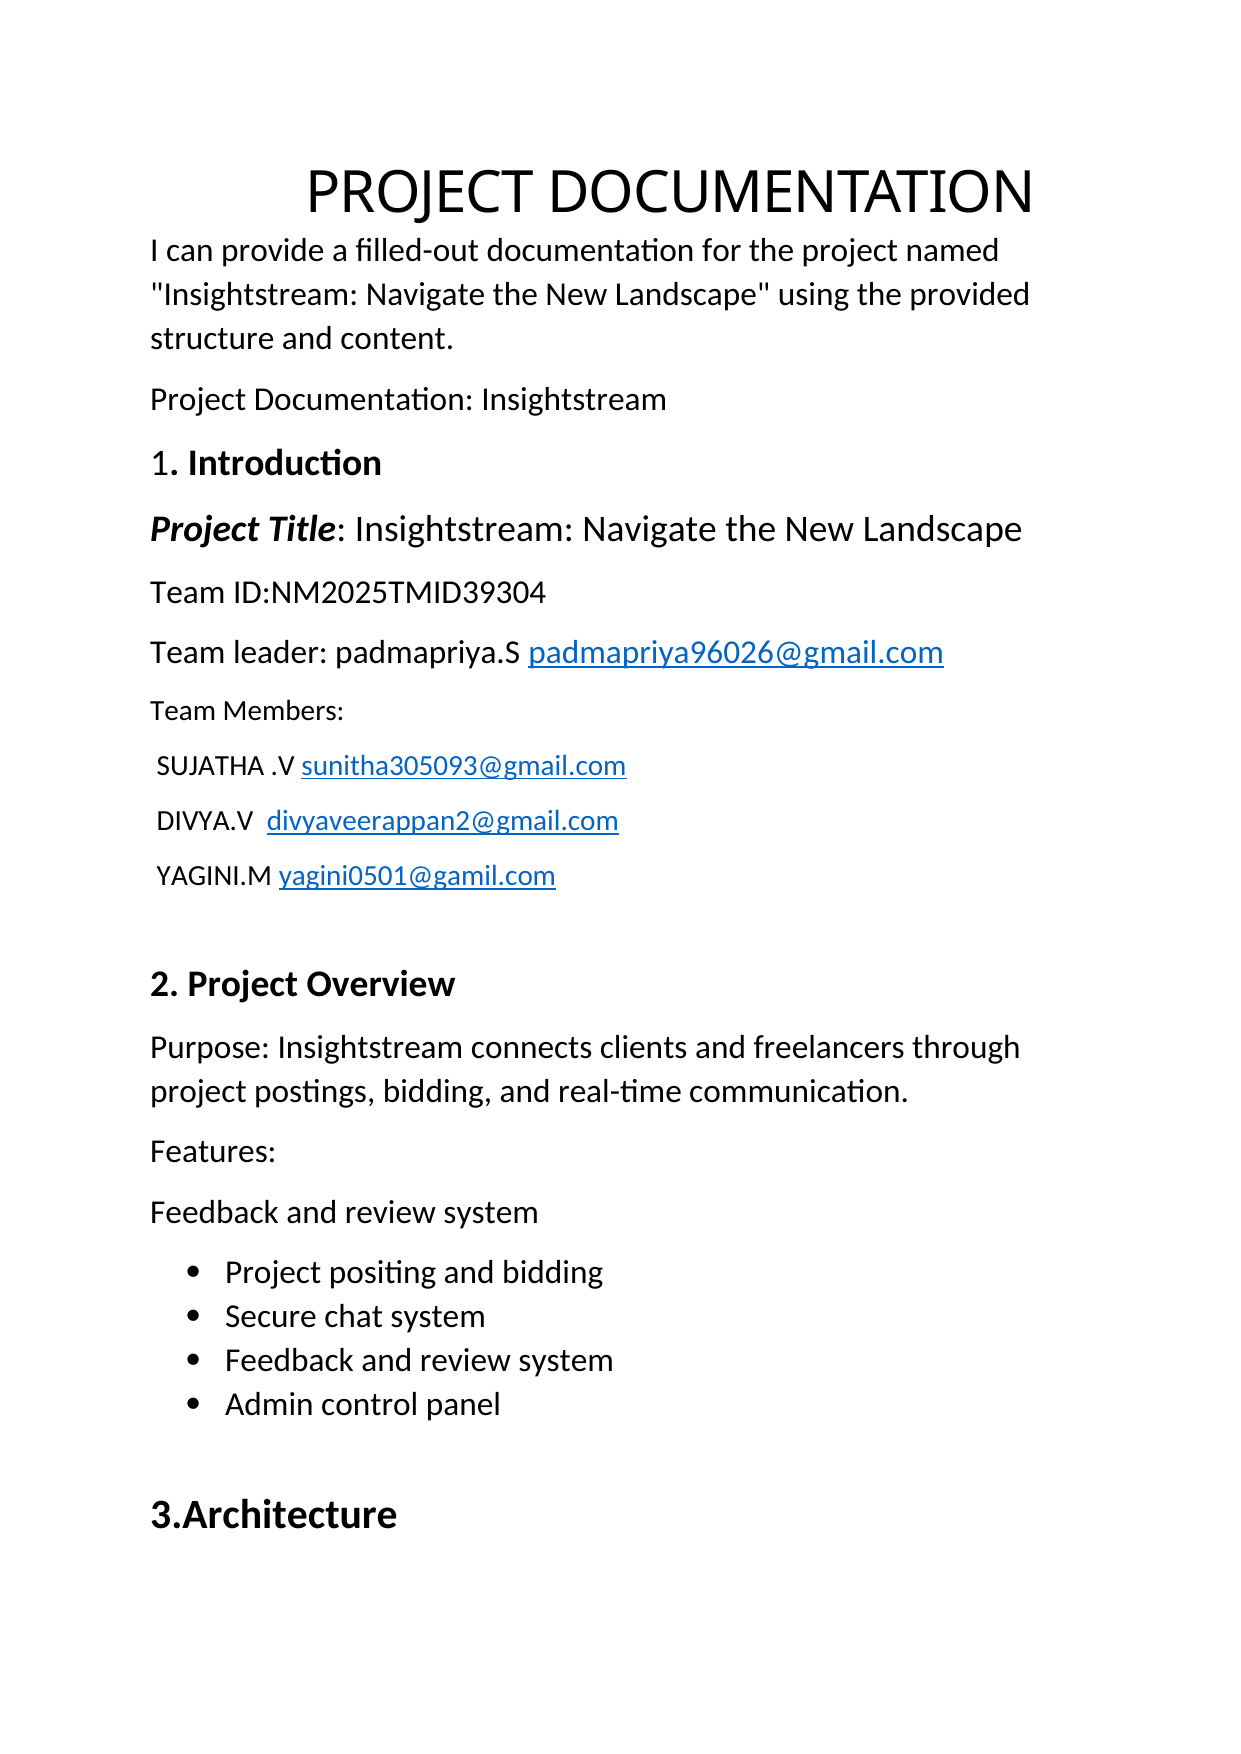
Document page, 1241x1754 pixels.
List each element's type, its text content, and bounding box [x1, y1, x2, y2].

list Admin control panel [187, 1383, 1090, 1424]
list Secure chat system [187, 1295, 1090, 1336]
text ​I can provide a filled-out documentation for the project named "Insightstream: Navigate the New Landscape" using the provided structure and content. [150, 229, 1090, 358]
text ​Team Members: [150, 692, 1090, 728]
text ​Feedback and review system [150, 1191, 1090, 1232]
text ​2. Project Overview [150, 959, 1090, 1005]
list Feedback and review system [187, 1339, 1090, 1380]
list ​Project positing and bidding [187, 1251, 1090, 1292]
text ​Team ID:NM2025TMID39304 [150, 571, 1090, 612]
text SUJATHA .V sunitha305093@gmail.com [150, 747, 1090, 783]
text ​Features: [150, 1130, 1090, 1171]
text DIVYA.V divyaveerappan2@gmail.com [150, 802, 1090, 838]
text ​Purpose: Insightstream connects clients and freelancers through project postings, bidding, and real-time communication. [150, 1026, 1090, 1110]
text 3.Architecture [150, 1488, 1090, 1539]
text ​1. Introduction [150, 439, 1090, 484]
title PROJECT DOCUMENTATION [150, 150, 1090, 229]
text YAGINI.M yagini0501@gamil.com [150, 857, 1090, 893]
text Team leader: padmapriya.S padmapriya96026@gmail.com [150, 632, 1090, 672]
text ​Project Title: Insightstream: Navigate the New Landscape [150, 505, 1090, 551]
text ​Project Documentation: Insightstream [150, 378, 1090, 419]
